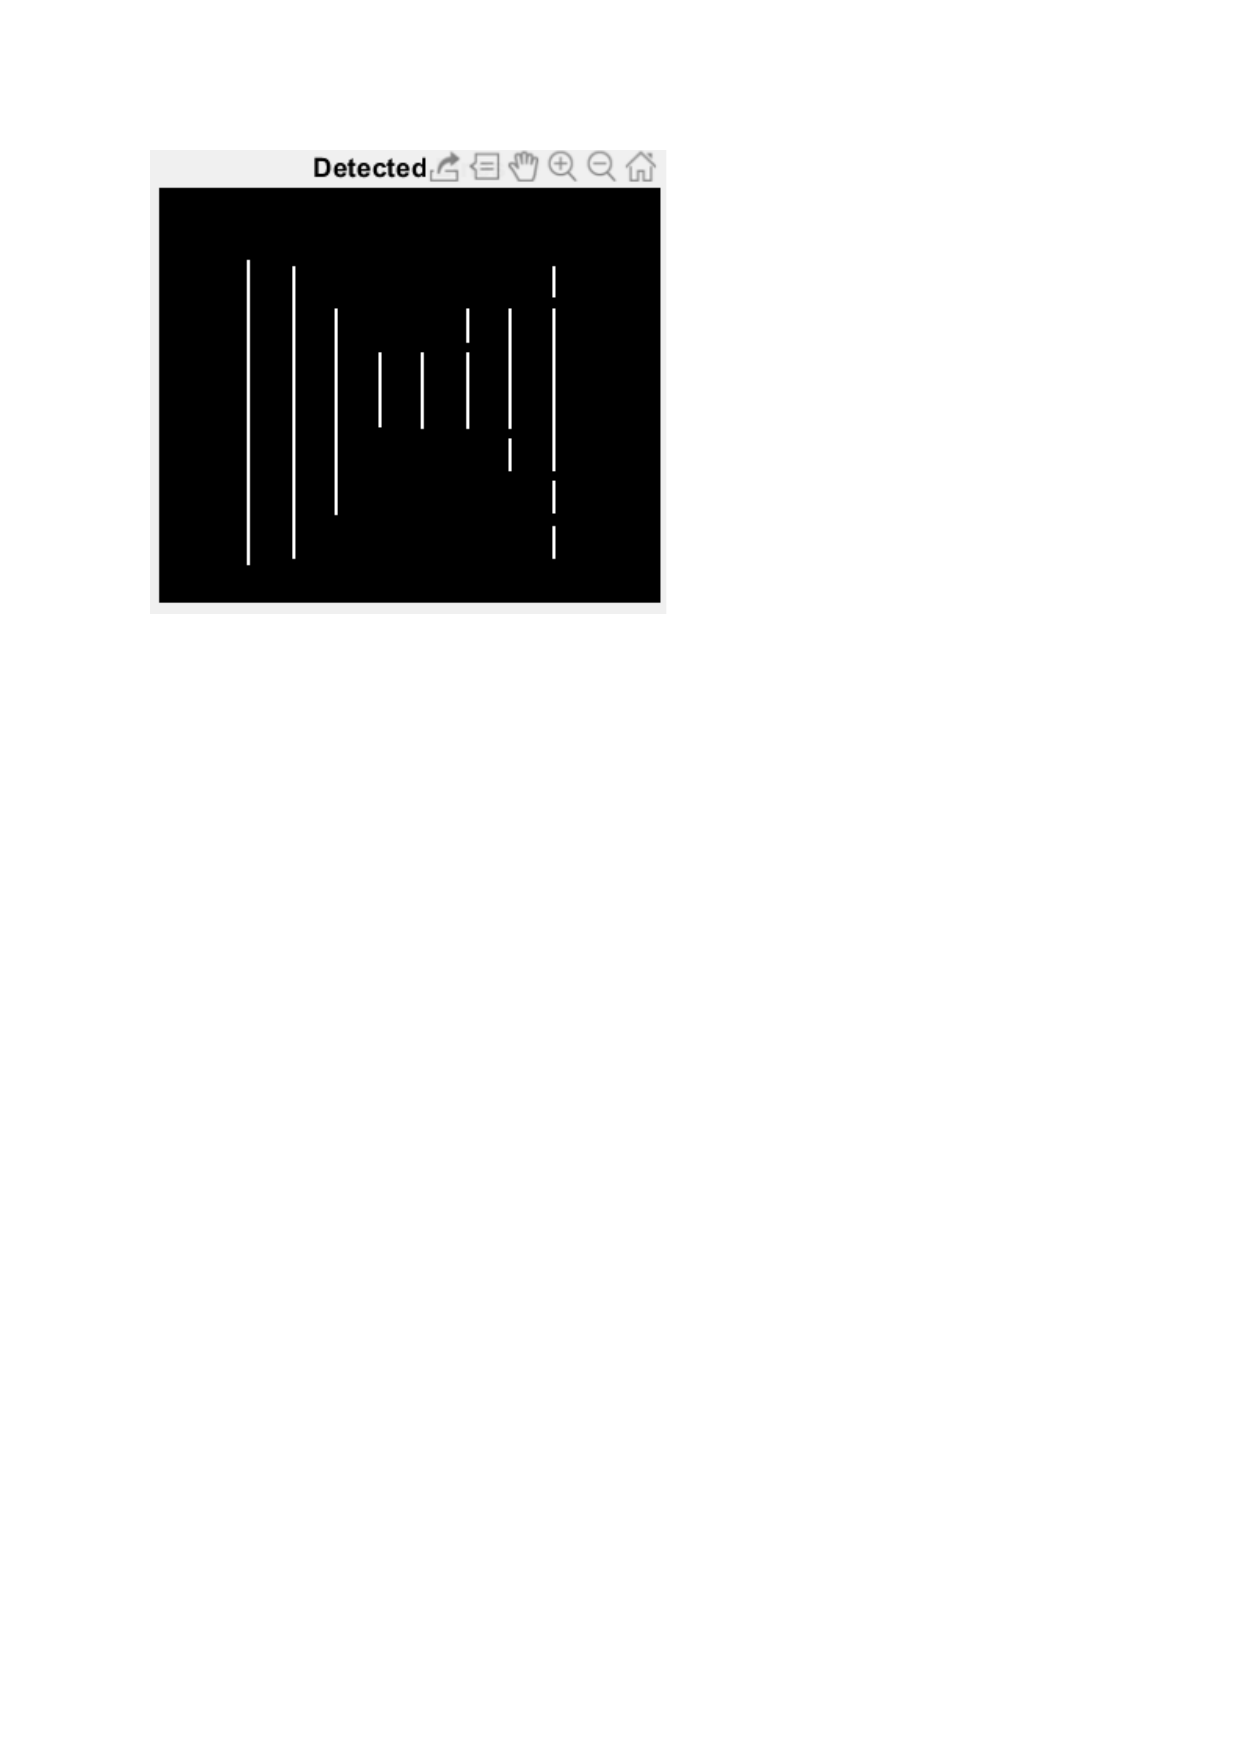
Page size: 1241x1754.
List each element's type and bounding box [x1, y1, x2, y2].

picture [150, 150, 667, 614]
